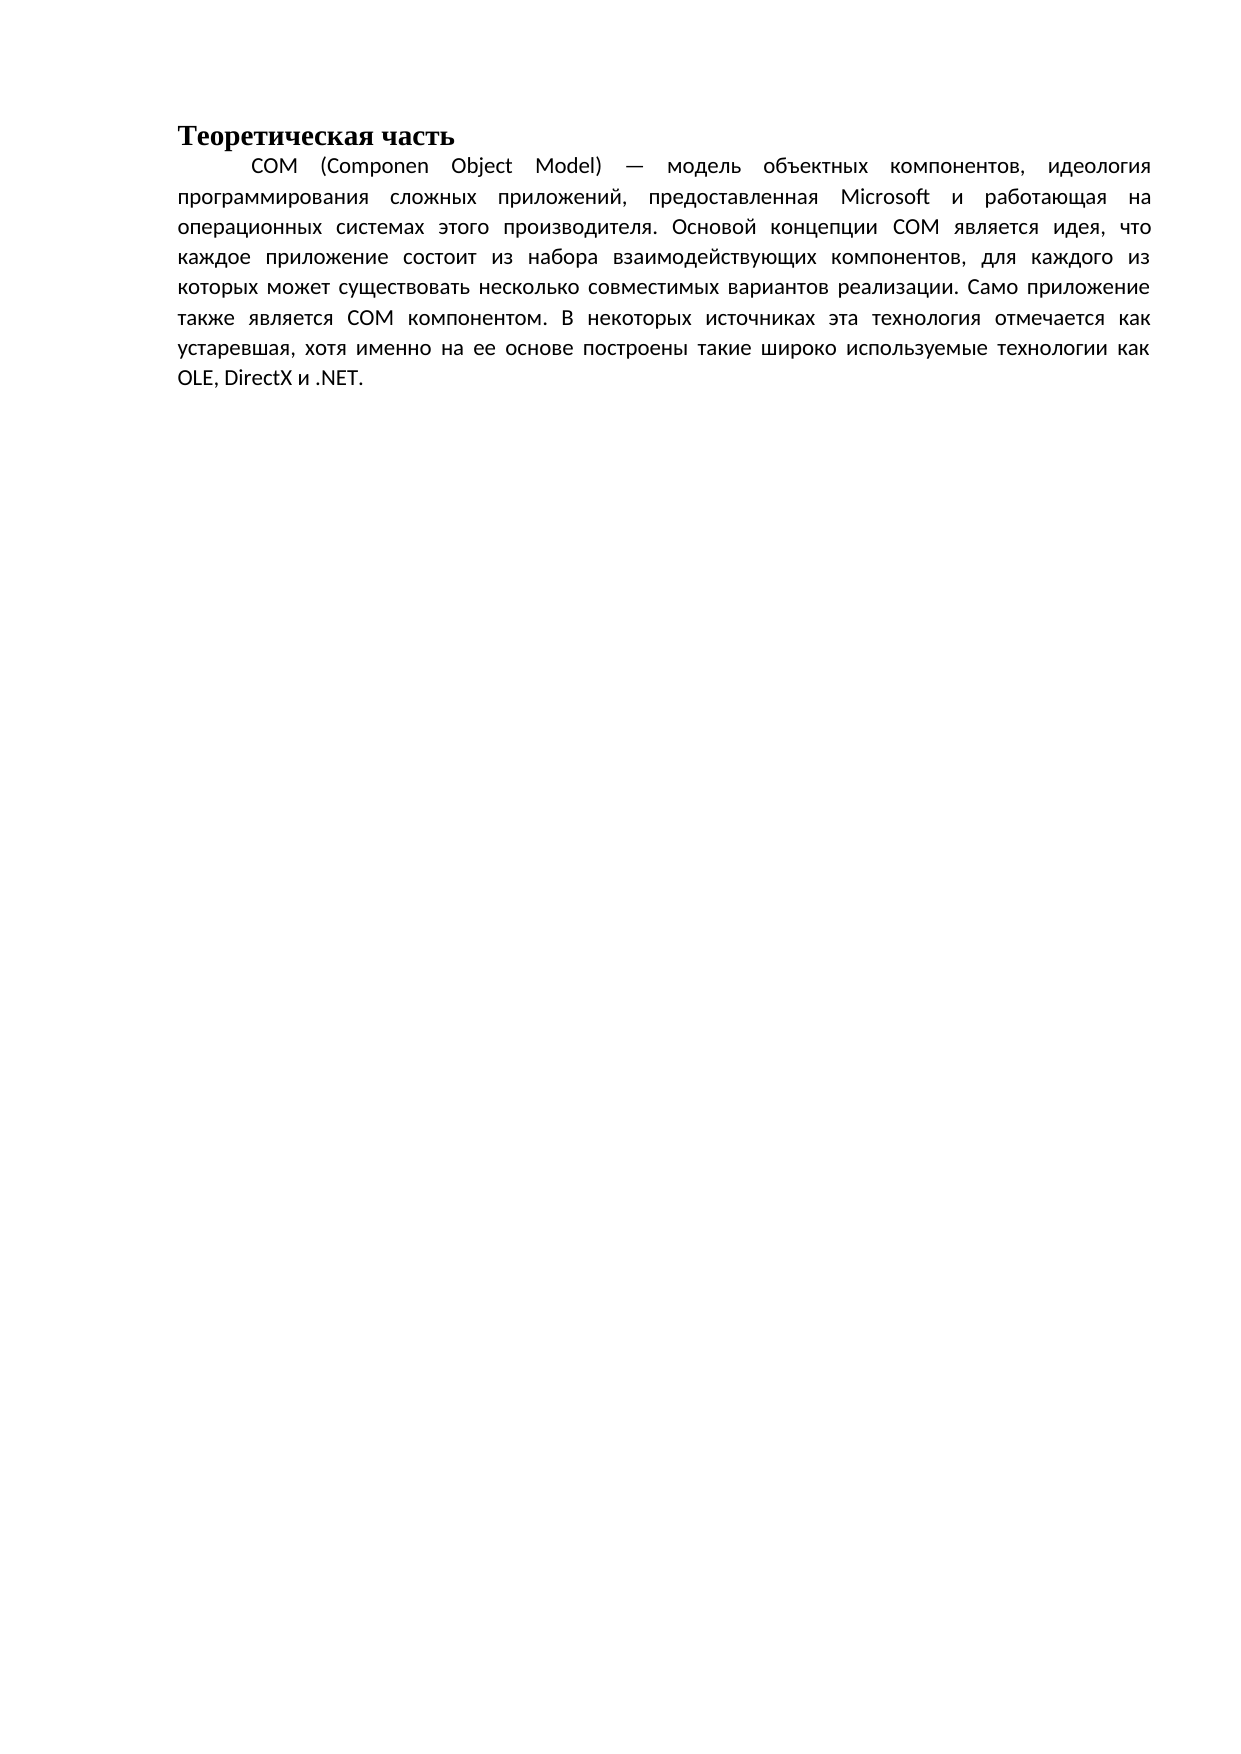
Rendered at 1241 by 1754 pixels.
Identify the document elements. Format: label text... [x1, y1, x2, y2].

text Теоретическая часть [177, 118, 1152, 152]
text COM (Componen Object Model) — модель объектных компонентов, идеология программирования сложных приложений, предоставленная Microsoft и работающая на операционных системах этого производителя. Основой концепции COM является идея, что каждое приложение состоит из набора взаимодействующих компонентов, для каждого из которых может существовать несколько совместимых вариантов реализации. Само приложение также является COM компонентом. В некоторых источниках эта технология отмечается как устаревшая, хотя именно на ее основе построены такие широко используемые технологии как OLE, DirectX и .NET. [177, 152, 1152, 391]
